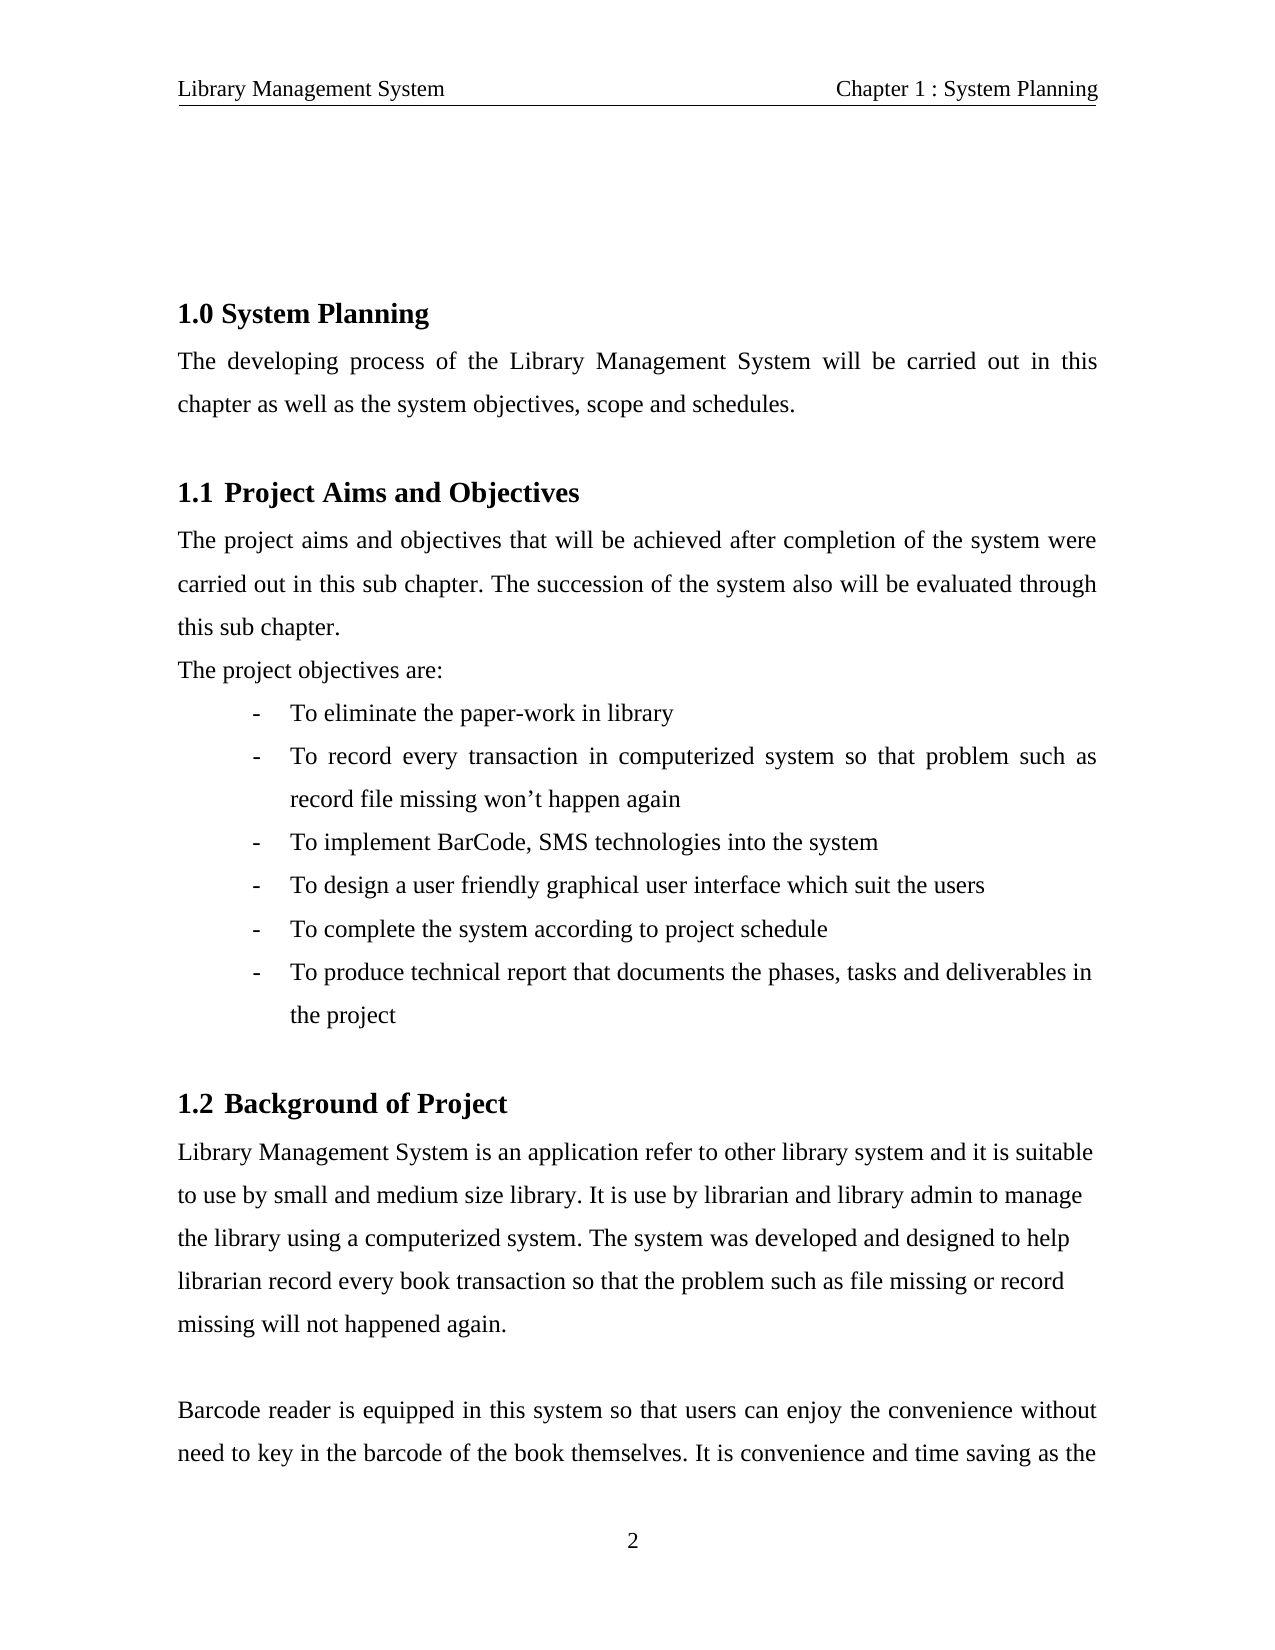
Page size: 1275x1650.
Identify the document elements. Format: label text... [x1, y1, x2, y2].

list To produce technical report that documents the phases, tasks and deliverables in the project [252, 957, 1093, 1029]
text Barcode reader is equipped in this system so that users can enjoy the convenience without need to key in the barcode of the book themselves. It is convenience and time saving as the [177, 1395, 1099, 1467]
text The developing process of the Library Management System will be carried out in this chapter as well as the system objectives, scope and schedules. [177, 346, 1098, 418]
text Library Management System is an application refer to other library system and it is suitable to use by small and medium size library. It is use by librarian and library admin to manage the library using a computerized system. The system was developed and designed to help librarian record every book transaction so that the problem such as file missing or record missing will not happened again. [177, 1137, 1096, 1338]
text The project objectives are: [177, 655, 1121, 684]
subtitle Background of Project [177, 1087, 1121, 1120]
list To complete the system according to project schedule [252, 914, 1121, 942]
list To record every transaction in computerized system so that problem such as record file missing won’t happen again [252, 741, 1098, 813]
list To implement BarCode, SMS technologies into the system [252, 827, 1121, 856]
text The project aims and objectives that will be achieved after completion of the system were carried out in this sub chapter. The succession of the system also will be evaluated through this sub chapter. [177, 526, 1098, 641]
list To design a user friendly graphical user interface which suit the users [252, 871, 1121, 899]
subtitle Project Aims and Objectives [177, 476, 1121, 509]
subtitle System Planning [177, 296, 1121, 329]
list To eliminate the paper-work in library [252, 698, 1121, 727]
